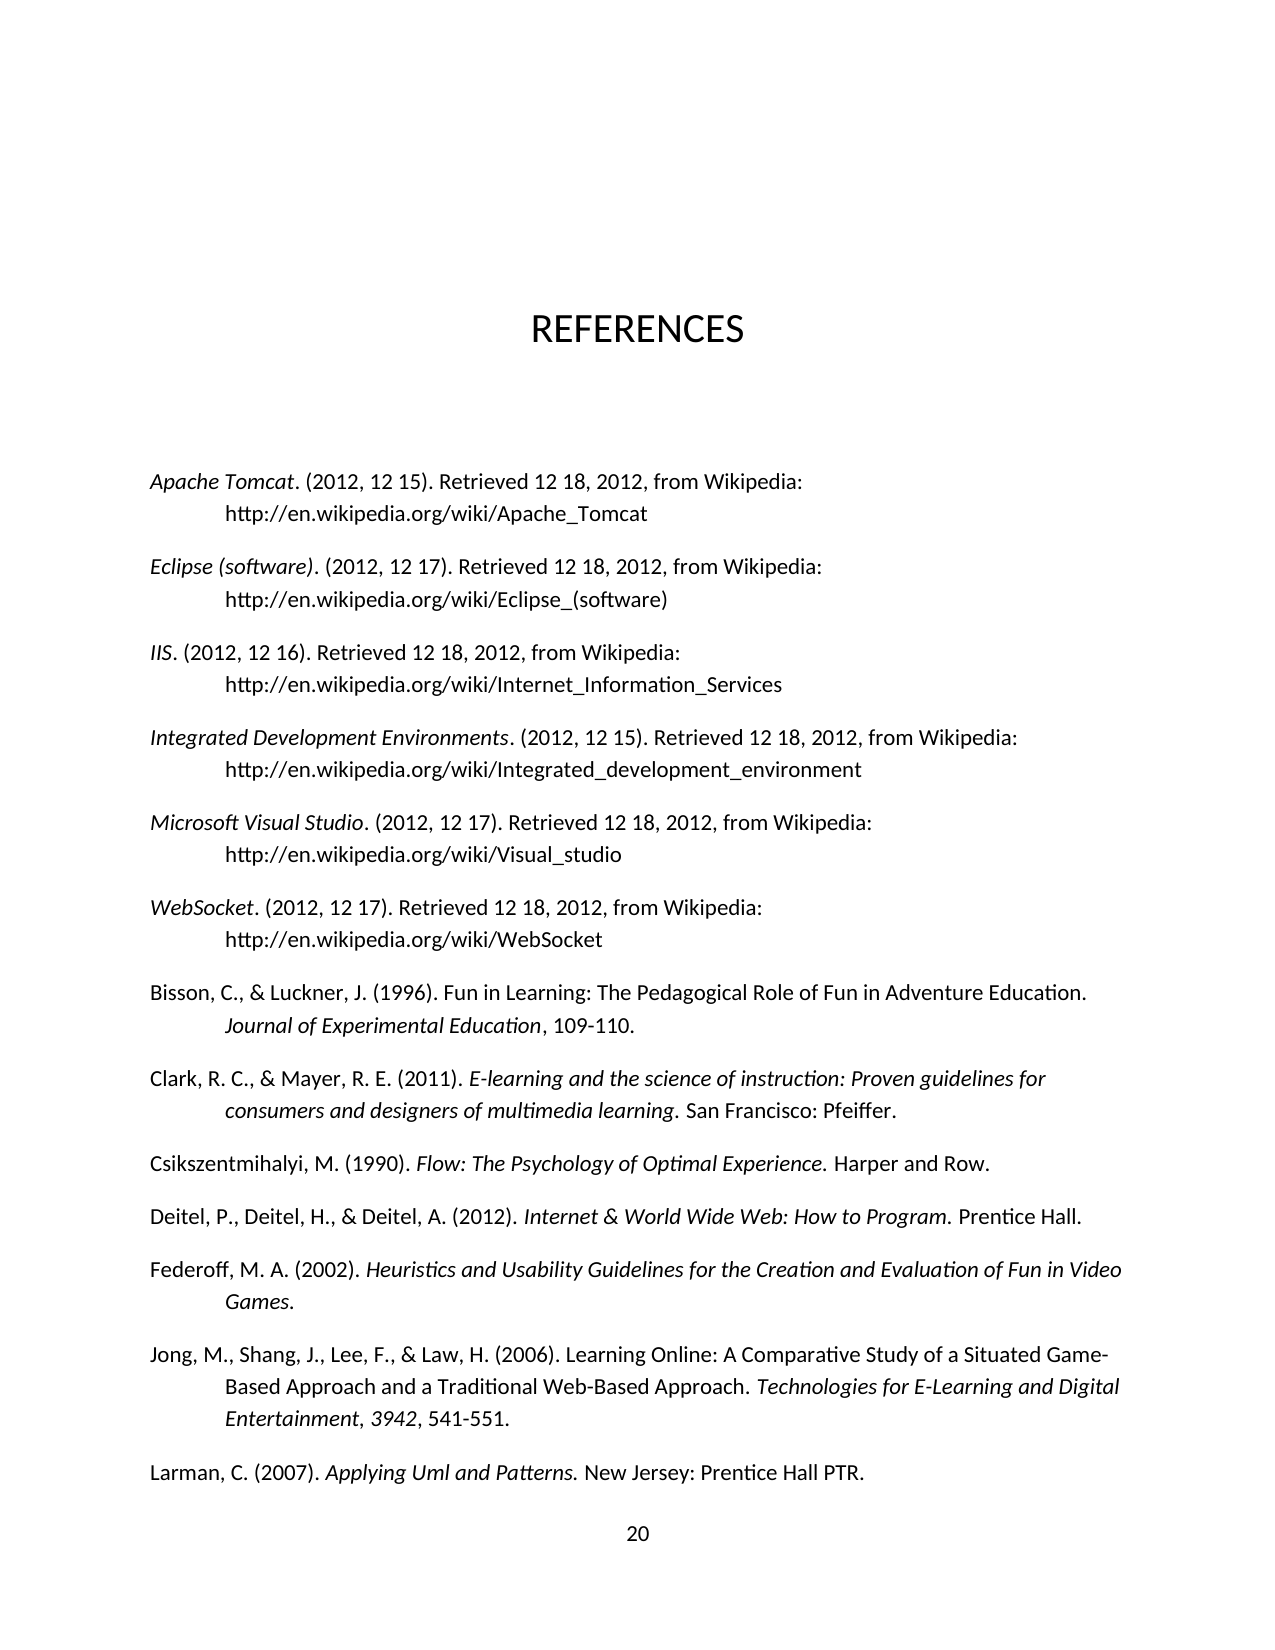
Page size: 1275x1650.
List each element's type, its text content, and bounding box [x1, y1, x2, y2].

text REFERENCES [150, 302, 1125, 353]
